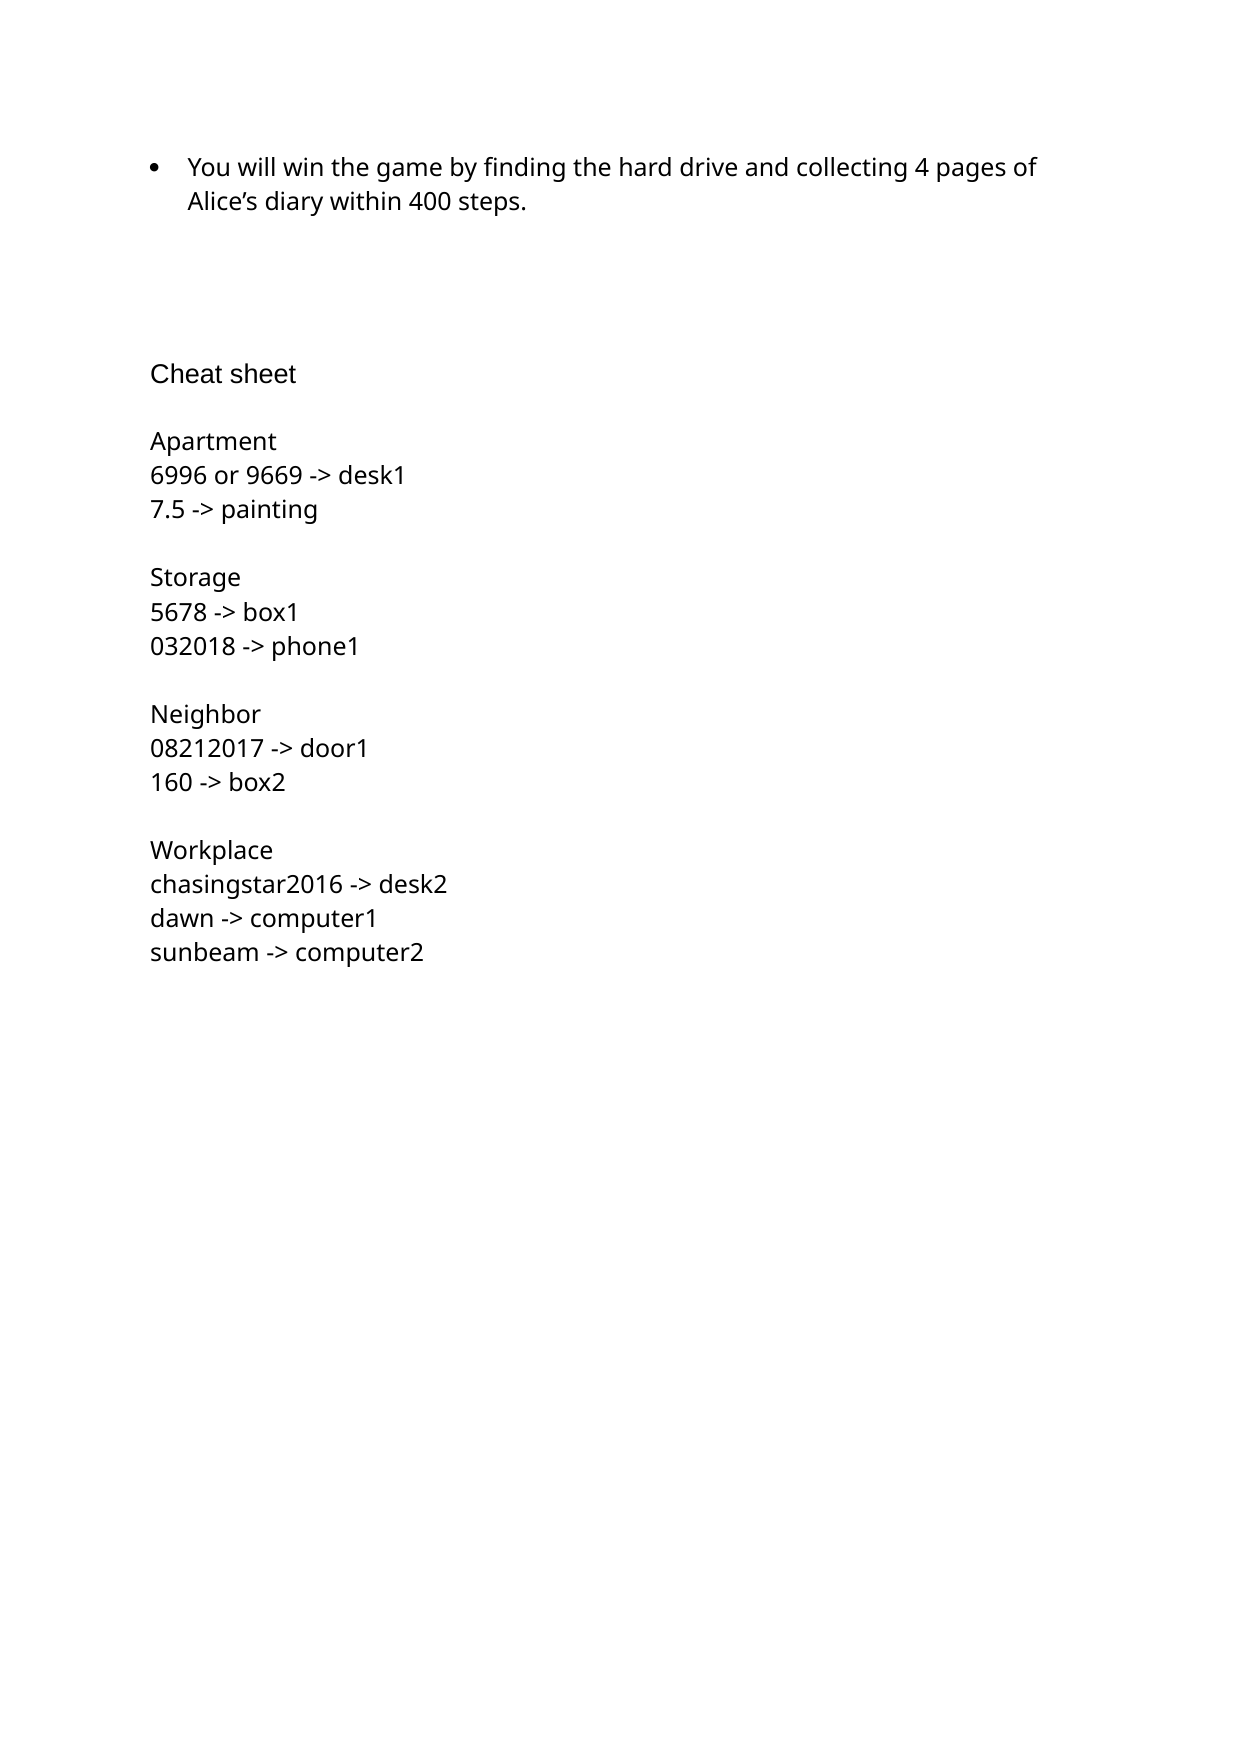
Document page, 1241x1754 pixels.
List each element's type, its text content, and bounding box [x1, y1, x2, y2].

text 6996 or 9669 -> desk1 [150, 458, 1090, 492]
text 032018 -> phone1 [150, 628, 1090, 662]
text sunbeam -> computer2 [150, 935, 1090, 969]
text 08212017 -> door1 [150, 730, 1090, 764]
text Storage [150, 560, 1090, 594]
text chasingstar2016 -> desk2 [150, 867, 1090, 901]
text 7.5 -> painting [150, 492, 1090, 526]
subtitle Cheat sheet [150, 358, 1090, 390]
text 5678 -> box1 [150, 594, 1090, 628]
text 160 -> box2 [150, 764, 1090, 798]
text Apartment [150, 424, 1090, 458]
text Workplace [150, 833, 1090, 867]
text Neighbor [150, 696, 1090, 730]
text dawn -> computer1 [150, 901, 1090, 935]
list You will win the game by finding the hard drive and collecting 4 pages of Alice’s diary within 400 steps. [150, 150, 1090, 218]
